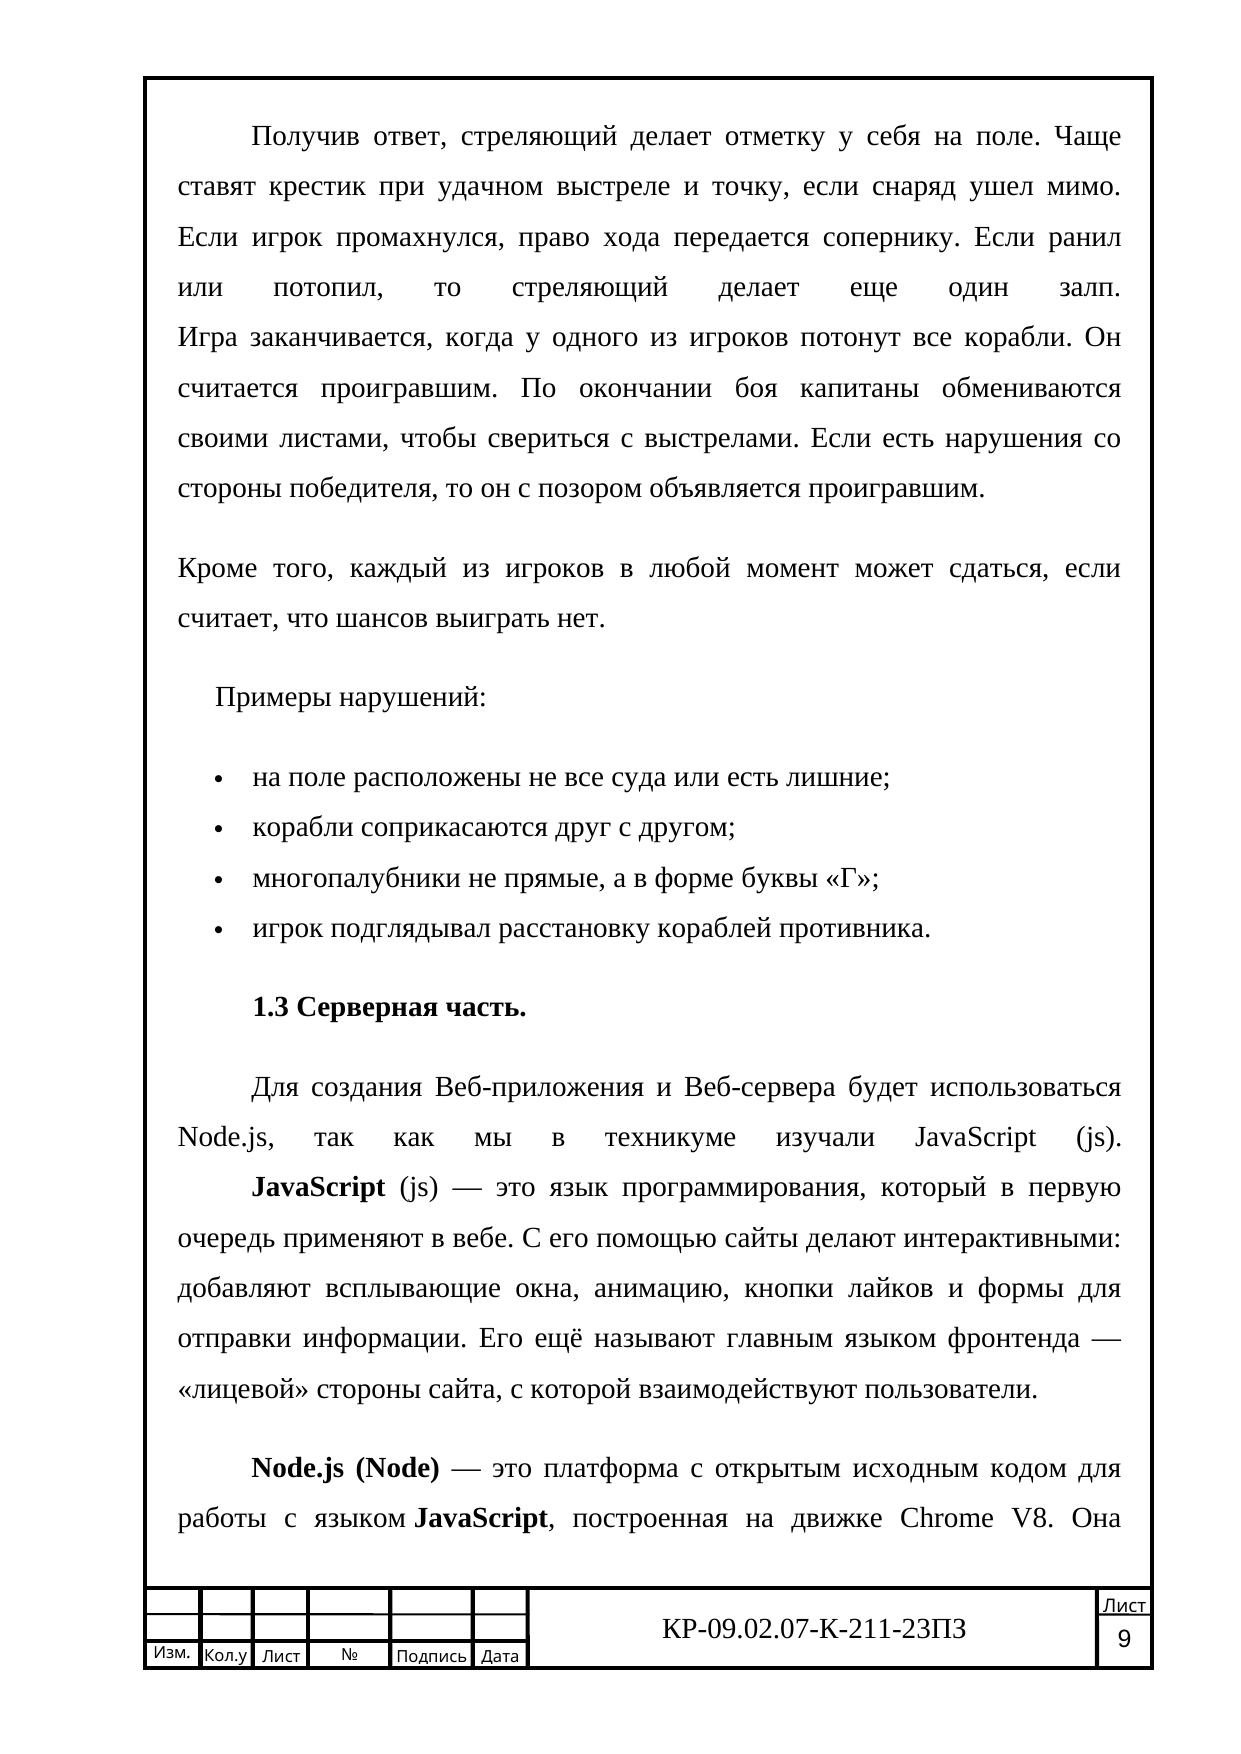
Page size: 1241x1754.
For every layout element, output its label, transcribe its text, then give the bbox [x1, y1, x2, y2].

text 1.3 Серверная часть. [252, 1077, 1122, 1111]
text Кроме того, каждый из игроков в любой момент может сдаться, если считает, что шансов выиграть нет. [177, 550, 1122, 634]
text Примеры нарушений: [177, 679, 1122, 713]
text Получив ответ, стреляющий делает отметку у себя на поле. Чаще ставят крестик при удачном выстреле и точку, если снаряд ушел мимо. Если игрок промахнулся, право хода передается сопернику. Если ранил или потопил, то стреляющий делает еще один залп. Игра заканчивается, когда у одного из игроков потонут все корабли. Он считается проигравшим. По окончании боя капитаны обмениваются своими листами, чтобы свериться с выстрелами. Если есть нарушения со стороны победителя, то он с позором объявляется проигравшим. [177, 118, 1122, 504]
list на поле расположены не все суда или есть лишние; [215, 759, 1122, 793]
list многопалубники не прямые, а в форме буквы «Г»; [215, 918, 1122, 952]
list корабли соприкасаются друг с другом; [215, 838, 1122, 872]
text Для создания Веб-приложения и Веб-сервера будет использоваться Node.js, так как мы в техникуме изучали JavaScript (js). JavaScript (js) — это язык программирования, который в первую очередь применяют в вебе. С его помощью сайты делают интерактивными: добавляют всплывающие окна, анимацию, кнопки лайков и формы для отправки информации. Его ещё называют главным языком фронтенда — «лицевой» стороны сайта, с которой взаимодействуют пользователи. [177, 1156, 1122, 1492]
list игрок подглядывал расстановку кораблей противника. [215, 997, 1122, 1031]
